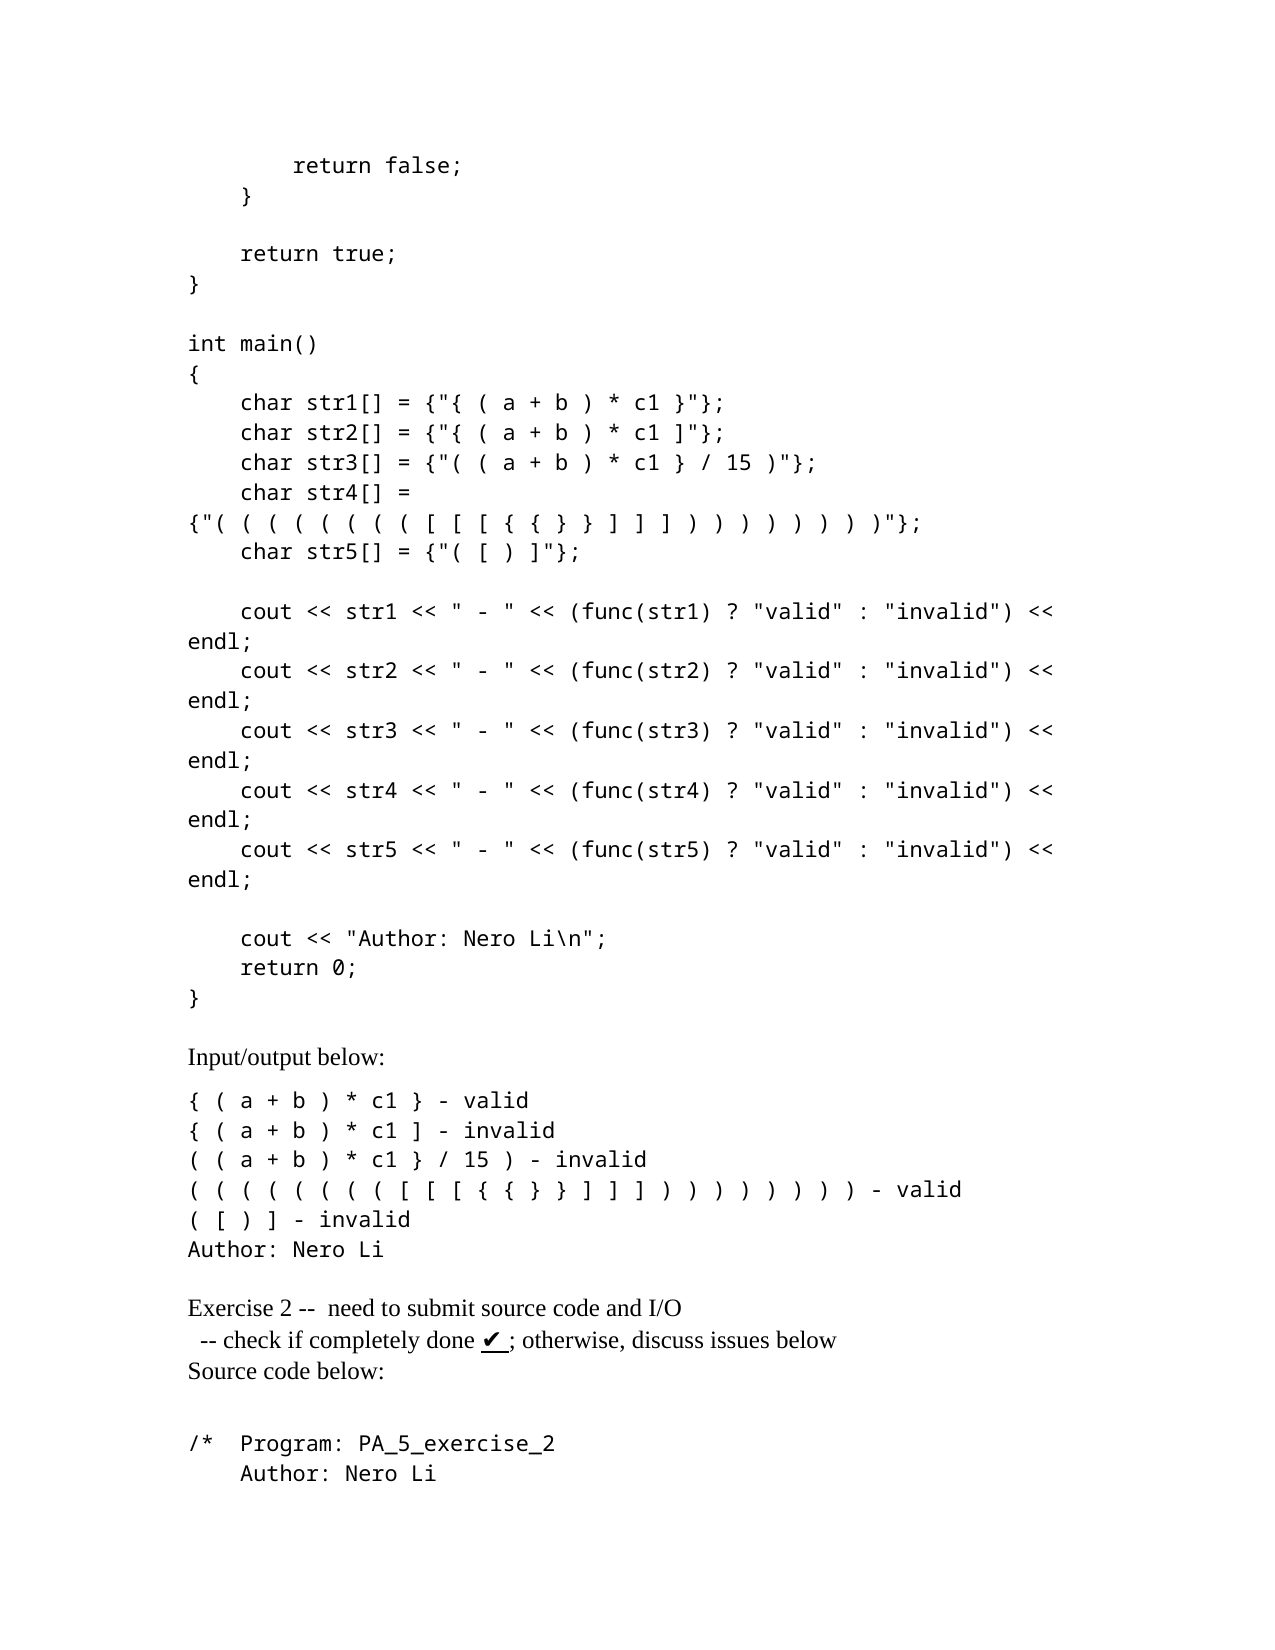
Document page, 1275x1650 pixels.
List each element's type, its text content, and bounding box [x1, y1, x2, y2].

text /* Program: PA_5_exercise_2 [187, 1428, 1087, 1458]
text char str3[] = {"( ( a + b ) * c1 } / 15 )"}; [187, 447, 1087, 477]
text Author: Nero Li [187, 1234, 1087, 1263]
text char str2[] = {"{ ( a + b ) * c1 ]"}; [187, 417, 1087, 447]
text Author: Nero Li [187, 1458, 1087, 1488]
text { ( a + b ) * c1 } - valid [187, 1085, 1087, 1114]
text { ( a + b ) * c1 ] - invalid [187, 1114, 1087, 1144]
text Input/output below: [187, 1042, 1087, 1070]
text } [187, 982, 1087, 1012]
text char str1[] = {"{ ( a + b ) * c1 }"}; [187, 387, 1087, 417]
text ( ( ( ( ( ( ( ( [ [ [ { { } } ] ] ] ) ) ) ) ) ) ) ) - valid [187, 1174, 1087, 1204]
text Exercise 2 -- need to submit source code and I/O -- check if completely done ✔️ ; otherwise, discuss issues below Source code below: [187, 1293, 1087, 1385]
text cout << str1 << " - " << (func(str1) ? "valid" : "invalid") << endl; [187, 596, 1087, 655]
text ( [ ) ] - invalid [187, 1204, 1087, 1234]
text int main() [187, 328, 1087, 357]
text cout << str2 << " - " << (func(str2) ? "valid" : "invalid") << endl; [187, 655, 1087, 715]
text cout << str4 << " - " << (func(str4) ? "valid" : "invalid") << endl; [187, 774, 1087, 834]
text ( ( a + b ) * c1 } / 15 ) - invalid [187, 1144, 1087, 1174]
text { [187, 357, 1087, 387]
text return false; [187, 150, 1087, 180]
text } [187, 180, 1087, 209]
text } [187, 268, 1087, 298]
text cout << "Author: Nero Li\n"; [187, 922, 1087, 952]
text char str5[] = {"( [ ) ]"}; [187, 536, 1087, 566]
text return 0; [187, 952, 1087, 982]
text return true; [187, 238, 1087, 268]
text cout << str3 << " - " << (func(str3) ? "valid" : "invalid") << endl; [187, 715, 1087, 774]
text cout << str5 << " - " << (func(str5) ? "valid" : "invalid") << endl; [187, 834, 1087, 894]
text char str4[] = {"( ( ( ( ( ( ( ( [ [ [ { { } } ] ] ] ) ) ) ) ) ) ) )"}; [187, 477, 1087, 536]
